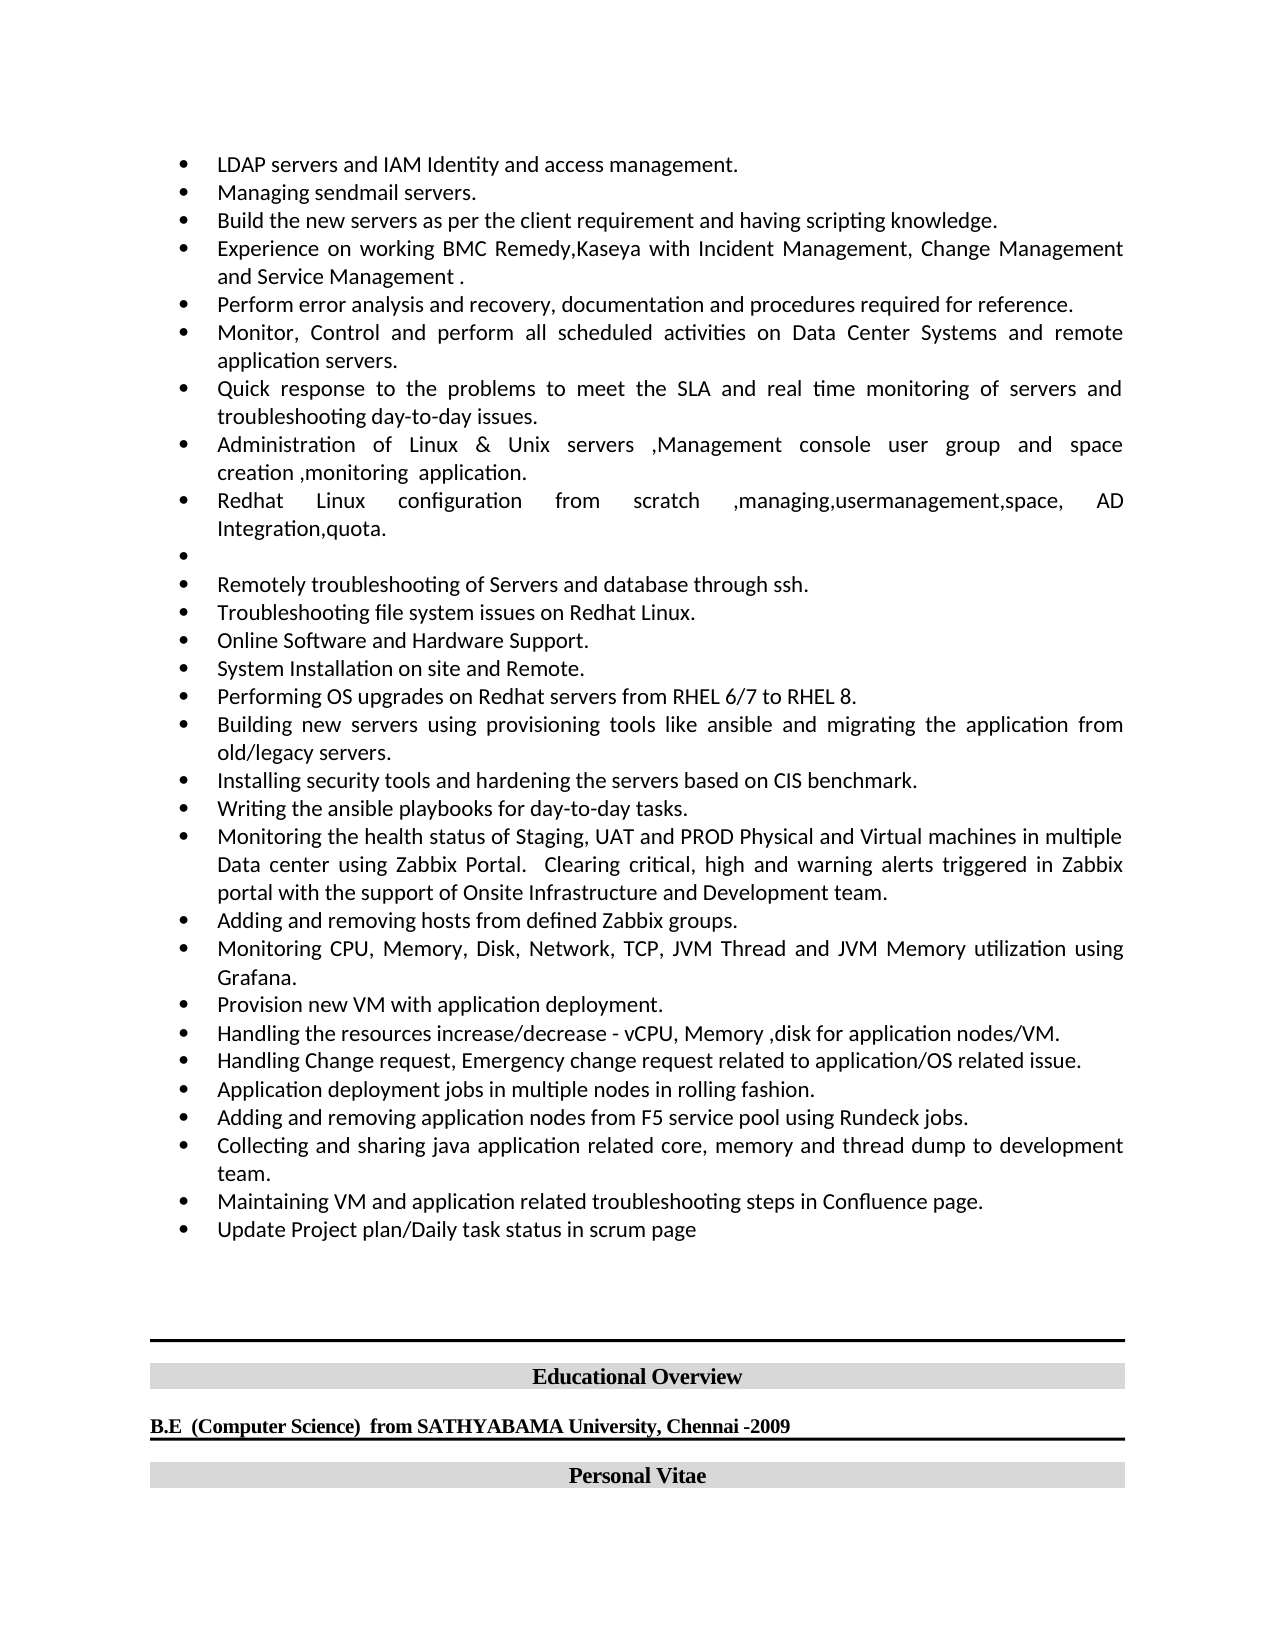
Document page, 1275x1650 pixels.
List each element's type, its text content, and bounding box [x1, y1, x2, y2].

list Application deployment jobs in multiple nodes in rolling fashion. [179, 1075, 1125, 1103]
list Quick response to the problems to meet the SLA and real time monitoring of servers and troubleshooting day-to-day issues. [179, 374, 1125, 430]
text B.E (Computer Science) from SATHYABAMA University, Chennai -2009 [150, 1413, 1125, 1437]
text Personal Vitae [150, 1462, 1125, 1488]
list Provision new VM with application deployment. [179, 991, 1125, 1019]
list Update Project plan/Daily task status in scrum page [179, 1215, 1125, 1243]
list Build the new servers as per the client requirement and having scripting knowledge. [179, 206, 1125, 234]
list Managing sendmail servers. [179, 178, 1125, 206]
list Performing OS upgrades on Redhat servers from RHEL 6/7 to RHEL 8. [179, 682, 1125, 710]
list Adding and removing hosts from defined Zabbix groups. [179, 907, 1125, 934]
list Adding and removing application nodes from F5 service pool using Rundeck jobs. [179, 1103, 1125, 1131]
list Online Software and Hardware Support. [179, 626, 1125, 654]
list Handling Change request, Emergency change request related to application/OS related issue. [179, 1047, 1125, 1075]
list Monitoring the health status of Staging, UAT and PROD Physical and Virtual machines in multiple Data center using Zabbix Portal. Clearing critical, high and warning alerts triggered in Zabbix portal with the support of Onsite Infrastructure and Development team. [179, 822, 1125, 907]
list Experience on working BMC Remedy,Kaseya with Incident Management, Change Management and Service Management . [179, 234, 1125, 290]
text Educational Overview [150, 1363, 1125, 1389]
list Installing security tools and hardening the servers based on CIS benchmark. [179, 766, 1125, 794]
list System Installation on site and Remote. [179, 654, 1125, 682]
list Perform error analysis and recovery, documentation and procedures required for reference. [179, 290, 1125, 318]
list Redhat Linux configuration from scratch ,managing,usermanagement,space, AD Integration,quota. [179, 486, 1125, 542]
list Troubleshooting file system issues on Redhat Linux. [179, 598, 1125, 626]
list Building new servers using provisioning tools like ansible and migrating the application from old/legacy servers. [179, 710, 1125, 766]
list Remotely troubleshooting of Servers and database through ssh. [179, 570, 1125, 598]
list Monitor, Control and perform all scheduled activities on Data Center Systems and remote application servers. [179, 318, 1125, 374]
list Maintaining VM and application related troubleshooting steps in Confluence page. [179, 1187, 1125, 1215]
list Administration of Linux & Unix servers ,Management console user group and space creation ,monitoring application. [179, 430, 1125, 486]
list Collecting and sharing java application related core, memory and thread dump to development team. [179, 1131, 1125, 1187]
list Monitoring CPU, Memory, Disk, Network, TCP, JVM Thread and JVM Memory utilization using Grafana. [179, 934, 1125, 991]
list LDAP servers and IAM Identity and access management. [179, 150, 1125, 178]
list Handling the resources increase/decrease - vCPU, Memory ,disk for application nodes/VM. [179, 1019, 1125, 1047]
list Writing the ansible playbooks for day-to-day tasks. [179, 794, 1125, 822]
